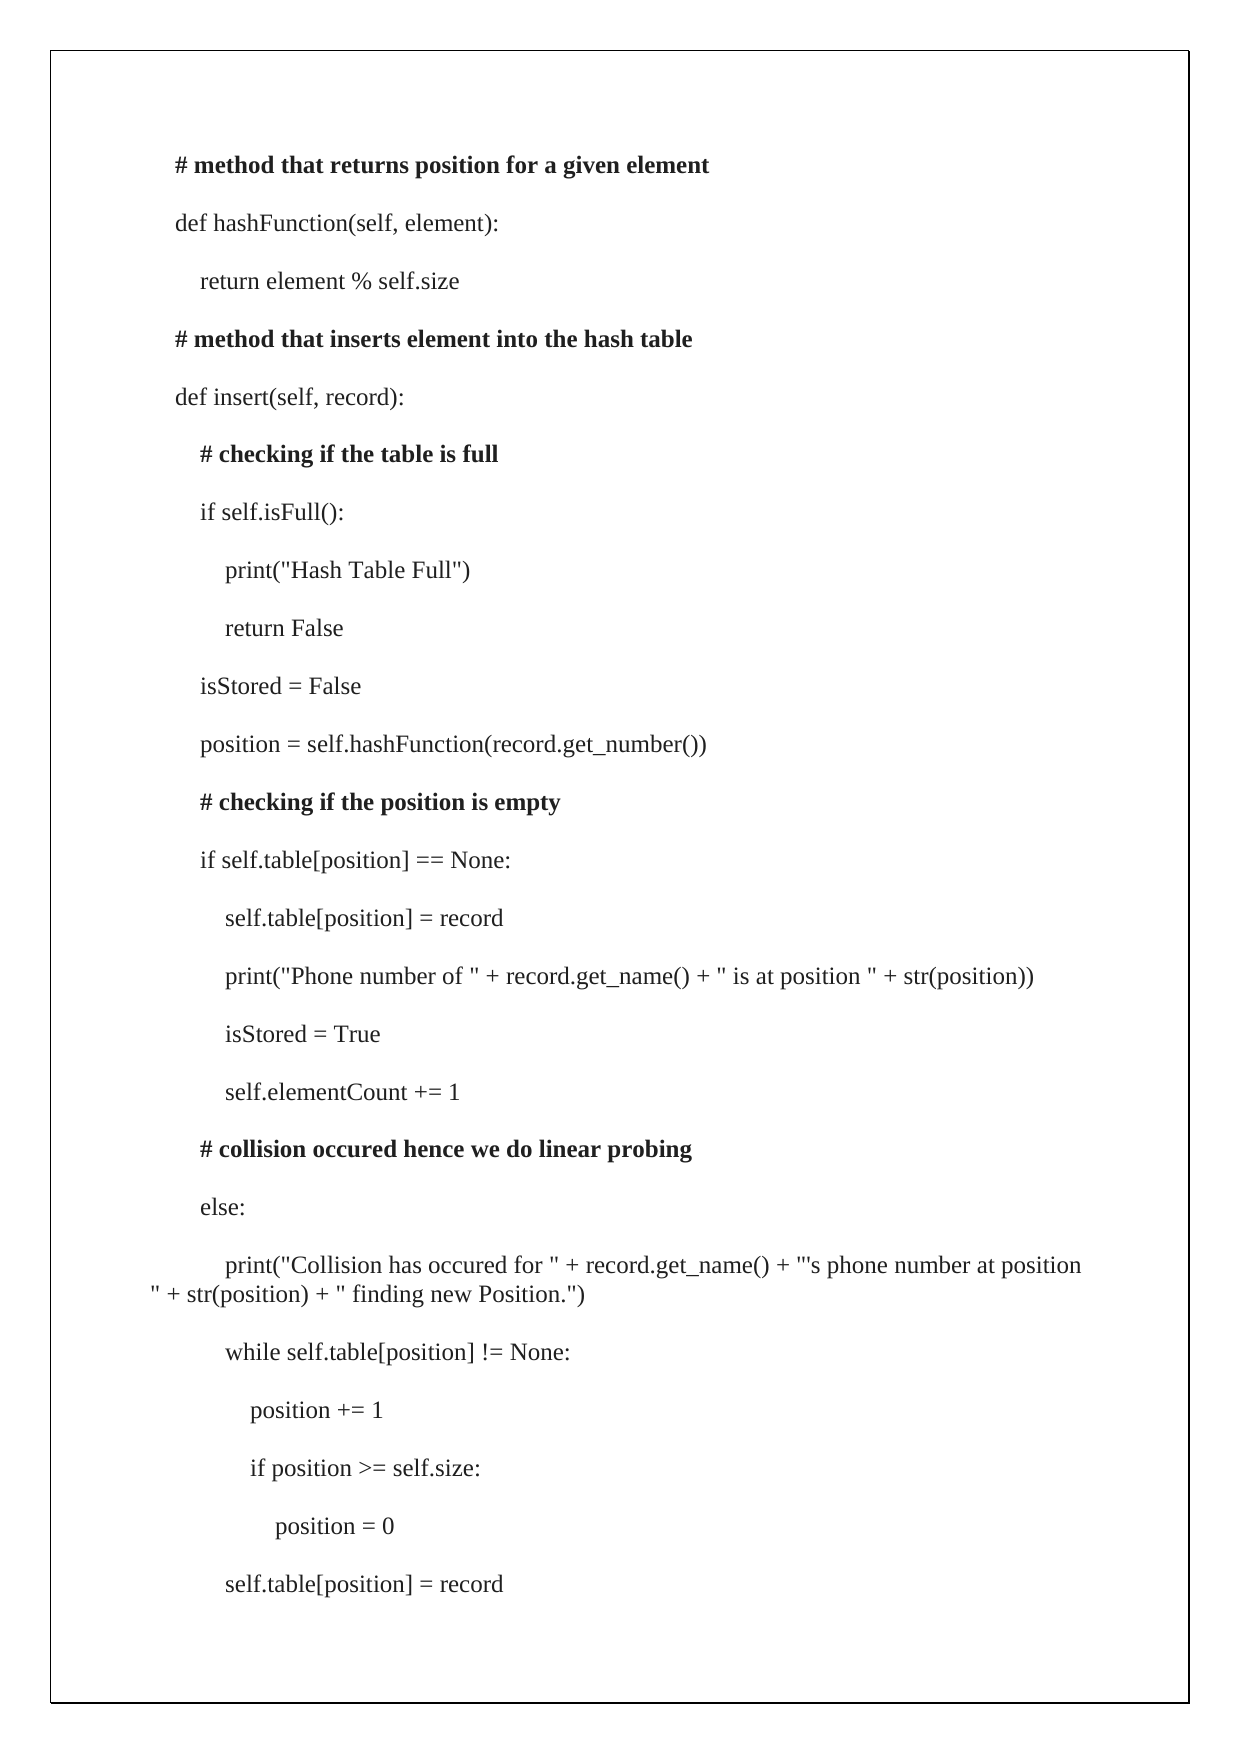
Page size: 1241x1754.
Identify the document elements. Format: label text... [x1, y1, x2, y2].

text print("Phone number of " + record.get_name() + " is at position " + str(position)) [150, 961, 1089, 989]
text # checking if the position is empty [150, 787, 1089, 816]
text else: [150, 1192, 1089, 1221]
text self.elementCount += 1 [150, 1077, 1089, 1105]
text while self.table[position] != None: [150, 1337, 1089, 1366]
text return element % self.size [150, 266, 1089, 294]
text if self.isFull(): [150, 497, 1089, 526]
text print("Collision has occured for " + record.get_name() + "'s phone number at position " + str(position) + " finding new Position.") [150, 1250, 1089, 1308]
text isStored = False [150, 671, 1089, 700]
text # method that inserts element into the hash table [150, 324, 1089, 352]
text print("Hash Table Full") [150, 555, 1089, 584]
text position = self.hashFunction(record.get_number()) [150, 729, 1089, 758]
text if self.table[position] == None: [150, 845, 1089, 874]
text def hashFunction(self, element): [150, 208, 1089, 237]
text def insert(self, record): [150, 382, 1089, 410]
text # checking if the table is full [150, 439, 1089, 468]
text # method that returns position for a given element [150, 150, 1089, 179]
text self.table[position] = record [150, 1569, 1089, 1597]
text isStored = True [150, 1019, 1089, 1047]
text position = 0 [150, 1511, 1089, 1539]
text if position >= self.size: [150, 1453, 1089, 1482]
text return False [150, 613, 1089, 642]
text # collision occured hence we do linear probing [150, 1134, 1089, 1163]
text self.table[position] = record [150, 903, 1089, 932]
text position += 1 [150, 1395, 1089, 1424]
